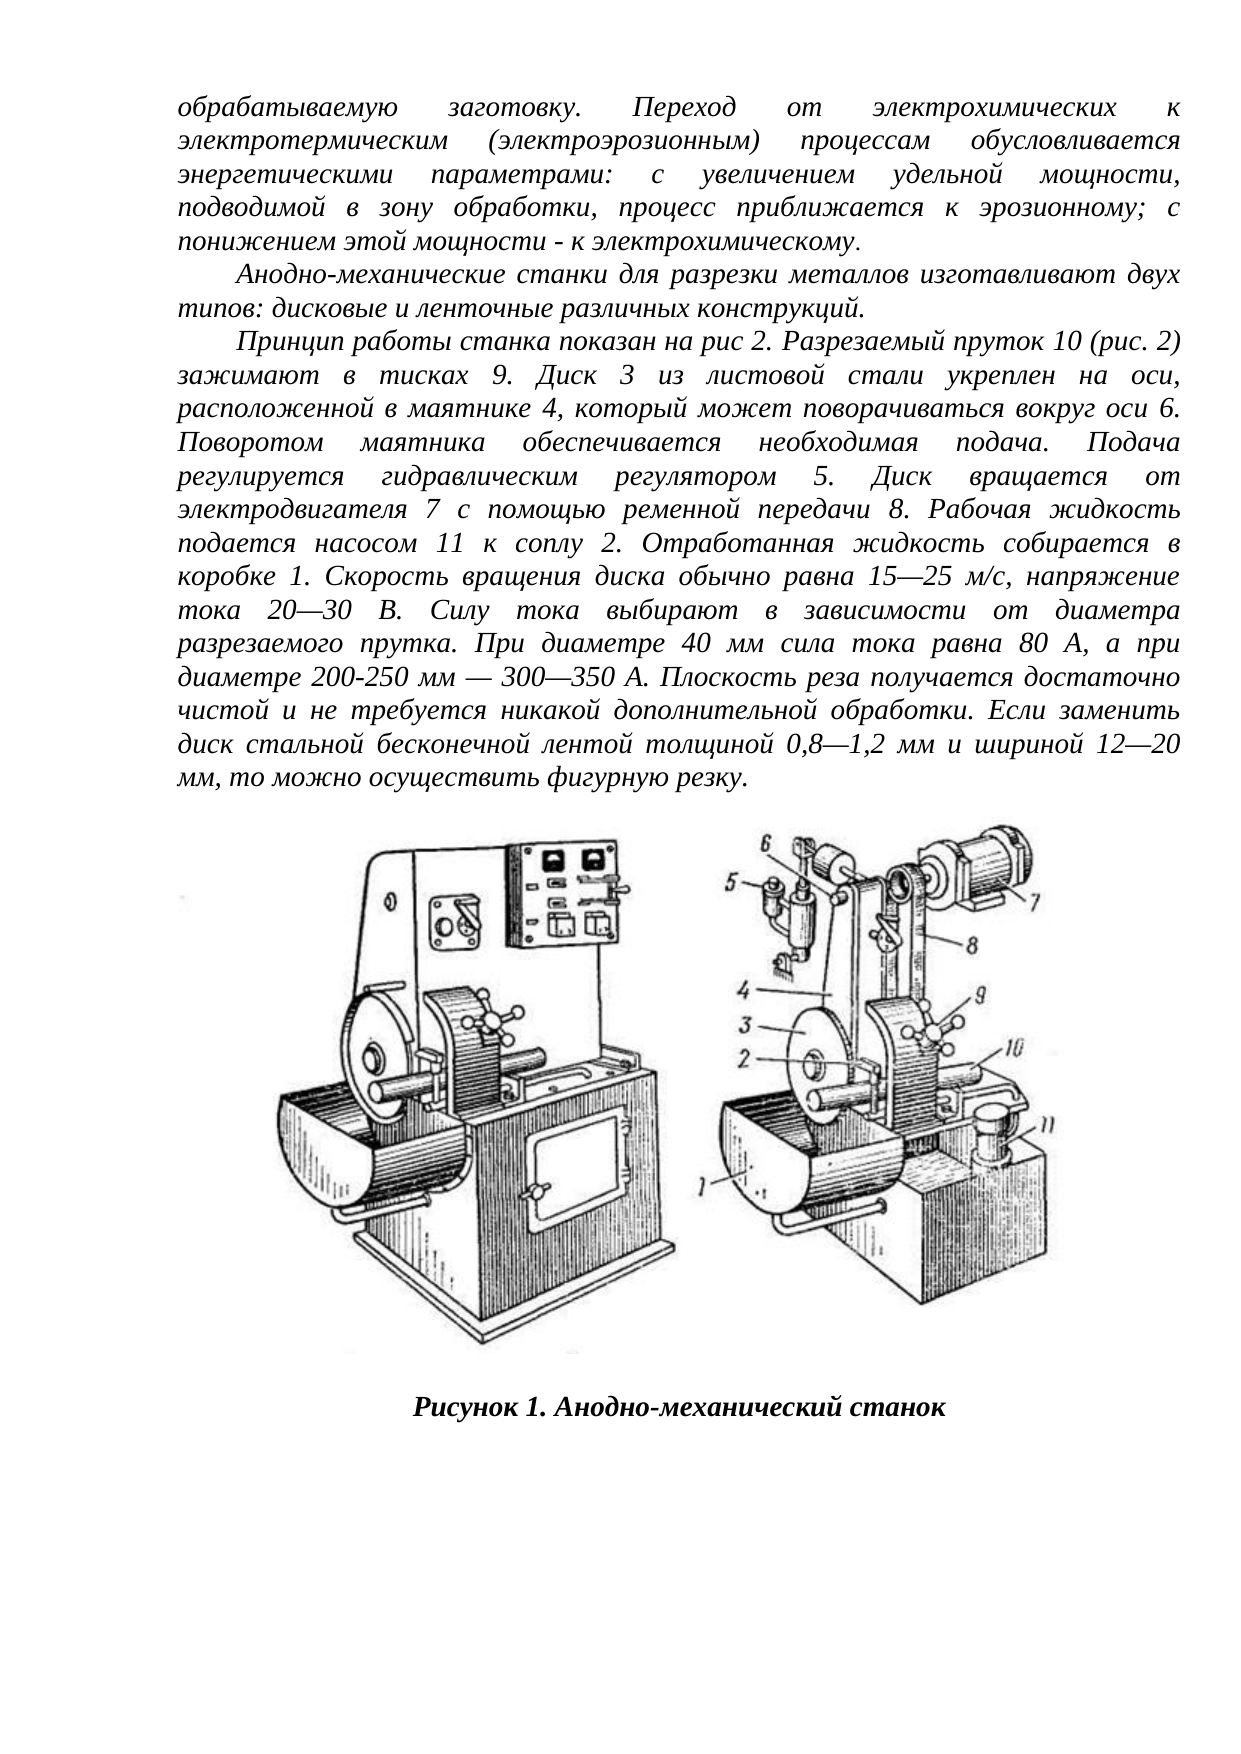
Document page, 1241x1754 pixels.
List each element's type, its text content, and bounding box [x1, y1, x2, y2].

text Рисунок 1. Анодно-механический станок [177, 1389, 1181, 1423]
text Принцип работы станка показан на рис 2. Разрезаемый пруток 10 (рис. 2) зажимают в тисках 9. Диск 3 из листовой стали укреплен на оси, расположенной в маятнике 4, который может поворачиваться вокруг оси 6. Поворотом маятника обеспечивается необходимая подача. Подача регулируется гидравлическим регулятором 5. Диск вращается от электродвигателя 7 с помощью ременной передачи 8. Рабочая жидкость подается насосом 11 к соплу 2. Отработанная жидкость собирается в коробке 1. Скорость вращения диска обычно равна 15—25 м/с, напряжение тока 20—30 В. Силу тока выбирают в зависимости от диаметра разрезаемого прутка. При диаметре 40 мм сила тока равна 80 А, а при диаметре 200-250 мм — 300—350 А. Плоскость реза получается достаточно чистой и не требуется никакой дополнительной обработки. Если заменить диск стальной бесконечной лентой толщиной 0,8—1,2 мм и шириной 12—20 мм, то можно осуществить фигурную резку. [177, 323, 1181, 793]
picture [177, 793, 1121, 1354]
text Анодно-механические станки для разрезки металлов изготавливают двух типов: дисковые и ленточные различных конструкций. [177, 256, 1181, 323]
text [177, 89, 1181, 256]
